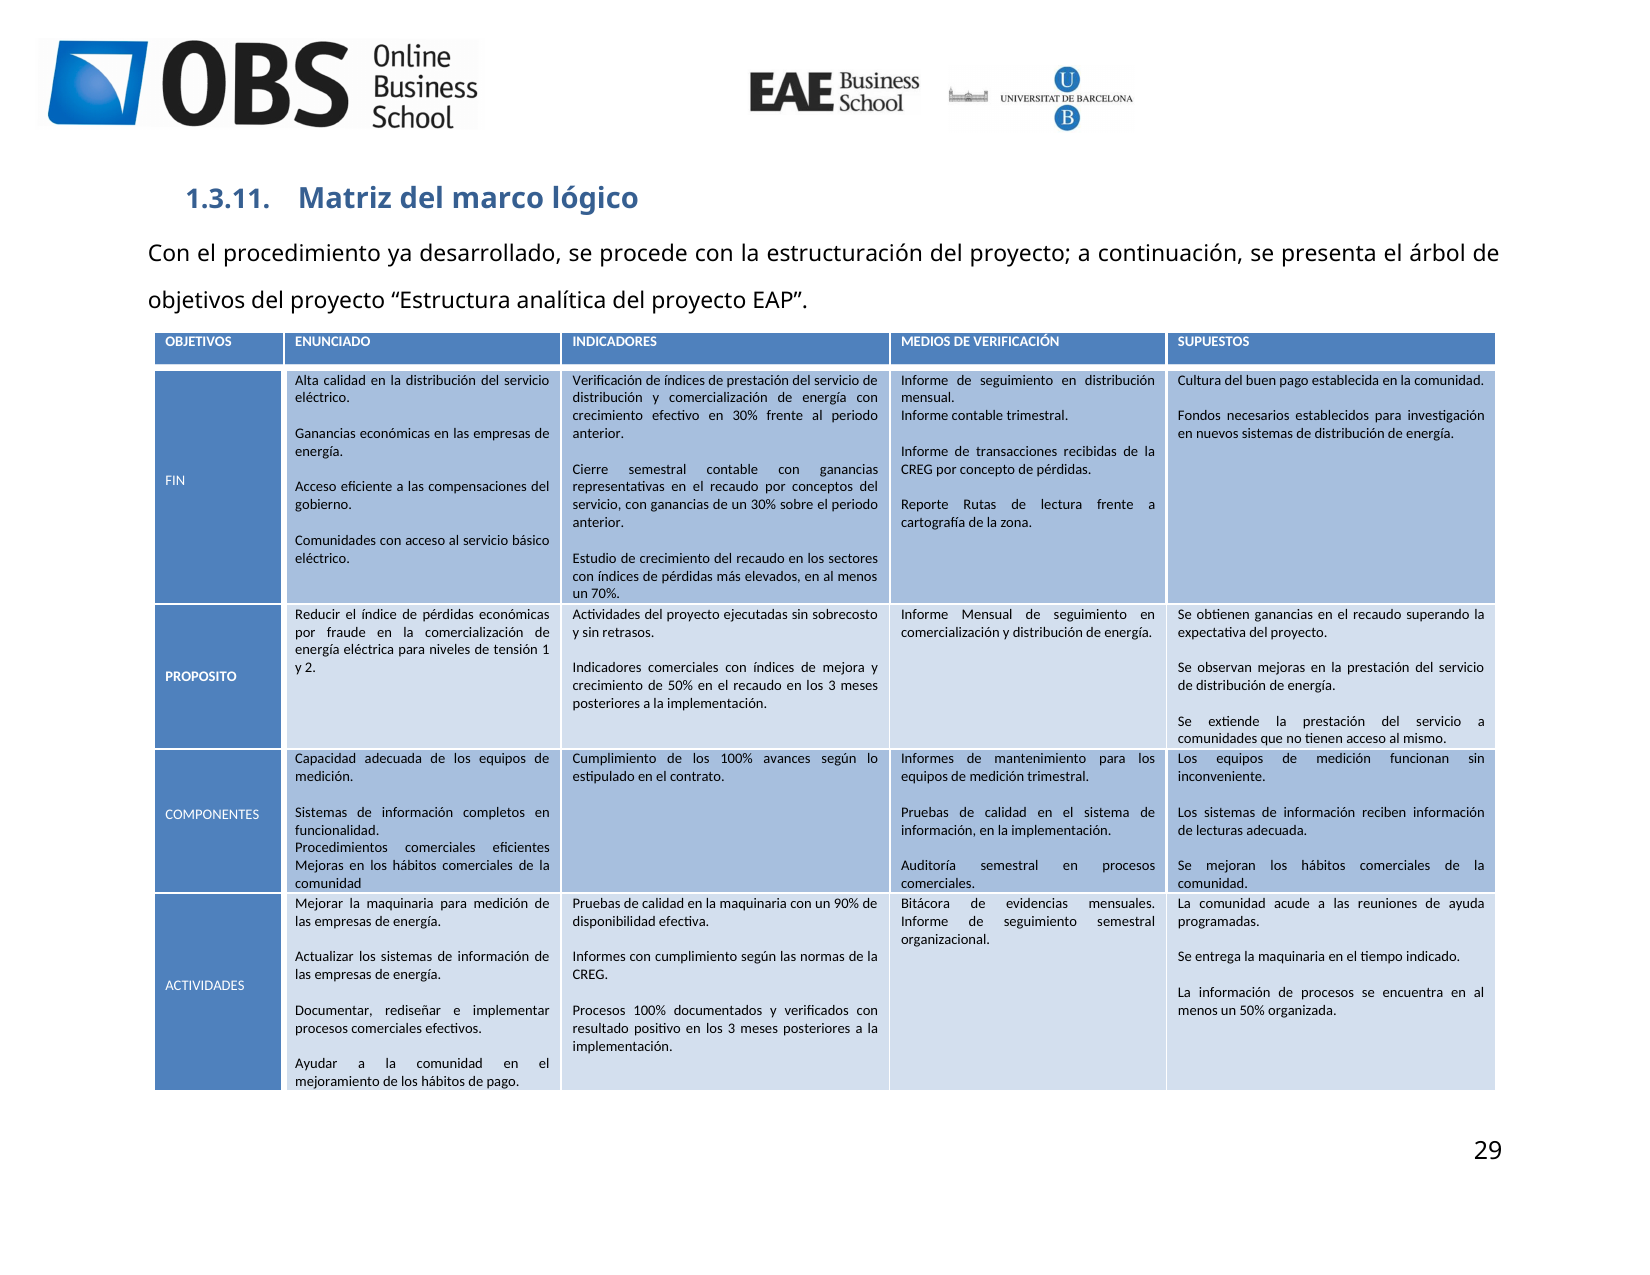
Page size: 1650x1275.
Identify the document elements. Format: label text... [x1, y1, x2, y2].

table_header MEDIOS DE VERIFICACIÓN [891, 333, 1165, 364]
table_cell La comunidad acude a las reuniones de ayuda programadas. Se entrega la maquinaria en el tiempo indicado. La información de procesos se encuentra en al menos un 50% organizada. [1167, 894, 1495, 1090]
table_cell Reducir el índice de pérdidas económicas por fraude en la comercialización de energía eléctrica para niveles de tensión 1 y 2. [287, 605, 560, 748]
table_header OBJETIVOS [155, 333, 283, 364]
table_cell Se obtienen ganancias en el recaudo superando la expectativa del proyecto. Se observan mejoras en la prestación del servicio de distribución de energía. Se extiende la prestación del servicio a comunidades que no tienen acceso al mismo. [1167, 605, 1495, 748]
table_header ENUNCIADO [285, 333, 560, 364]
table_cell Alta calidad en la distribución del servicio eléctrico. Ganancias económicas en las empresas de energía. Acceso eficiente a las compensaciones del gobierno. Comunidades con acceso al servicio básico eléctrico. [287, 371, 560, 603]
table_cell Cultura del buen pago establecida en la comunidad. Fondos necesarios establecidos para investigación en nuevos sistemas de distribución de energía. [1168, 371, 1495, 603]
table_cell Actividades del proyecto ejecutadas sin sobrecosto y sin retrasos. Indicadores comerciales con índices de mejora y crecimiento de 50% en el recaudo en los 3 meses posteriores a la implementación. [562, 605, 889, 748]
table_cell Verificación de índices de prestación del servicio de distribución y comercialización de energía con crecimiento efectivo en 30% frente al periodo anterior. Cierre semestral contable con ganancias representativas en el recaudo por conceptos del servicio, con ganancias de un 30% sobre el periodo anterior. Estudio de crecimiento del recaudo en los sectores con índices de pérdidas más elevados, en al menos un 70%. [562, 371, 889, 603]
table_cell PROPOSITO [155, 605, 281, 748]
table_cell Informe de seguimiento en distribución mensual. Informe contable trimestral. Informe de transacciones recibidas de la CREG por concepto de pérdidas. Reporte Rutas de lectura frente a cartografía de la zona. [891, 371, 1165, 603]
picture [35, 38, 486, 130]
subtitle Matriz del marco lógico [185, 177, 1502, 217]
table_cell Informes de mantenimiento para los equipos de medición trimestral. Pruebas de calidad en el sistema de información, en la implementación. Auditoría semestral en procesos comerciales. [891, 750, 1165, 892]
table_cell Bitácora de evidencias mensuales. Informe de seguimiento semestral organizacional. [890, 894, 1166, 1090]
text Con el procedimiento ya desarrollado, se procede con la estructuración del proyecto; a continuación, se presenta el árbol de objetivos del proyecto “Estructura analítica del proyecto EAP”. [148, 237, 1502, 315]
table_cell Pruebas de calidad en la maquinaria con un 90% de disponibilidad efectiva. Informes con cumplimiento según las normas de la CREG. Procesos 100% documentados y verificados con resultado positivo en los 3 meses posteriores a la implementación. [562, 894, 889, 1090]
table_header SUPUESTOS [1168, 333, 1495, 364]
table_cell Informe Mensual de seguimiento en comercialización y distribución de energía. [890, 605, 1166, 748]
table_cell FIN [155, 371, 281, 603]
picture [747, 69, 921, 115]
table_cell ACTIVIDADES [155, 894, 281, 1090]
table_cell Los equipos de medición funcionan sin inconveniente. Los sistemas de información reciben información de lecturas adecuada. Se mejoran los hábitos comerciales de la comunidad. [1168, 750, 1495, 892]
table_header INDICADORES [562, 333, 889, 364]
picture [947, 65, 1135, 133]
table_cell Cumplimiento de los 100% avances según lo estipulado en el contrato. [562, 750, 889, 892]
table_cell COMPONENTES [155, 750, 281, 892]
table_cell Mejorar la maquinaria para medición de las empresas de energía. Actualizar los sistemas de información de las empresas de energía. Documentar, rediseñar e implementar procesos comerciales efectivos. Ayudar a la comunidad en el mejoramiento de los hábitos de pago. [287, 894, 560, 1090]
table_cell Capacidad adecuada de los equipos de medición. Sistemas de información completos en funcionalidad. Procedimientos comerciales eficientes Mejoras en los hábitos comerciales de la comunidad [287, 750, 560, 892]
